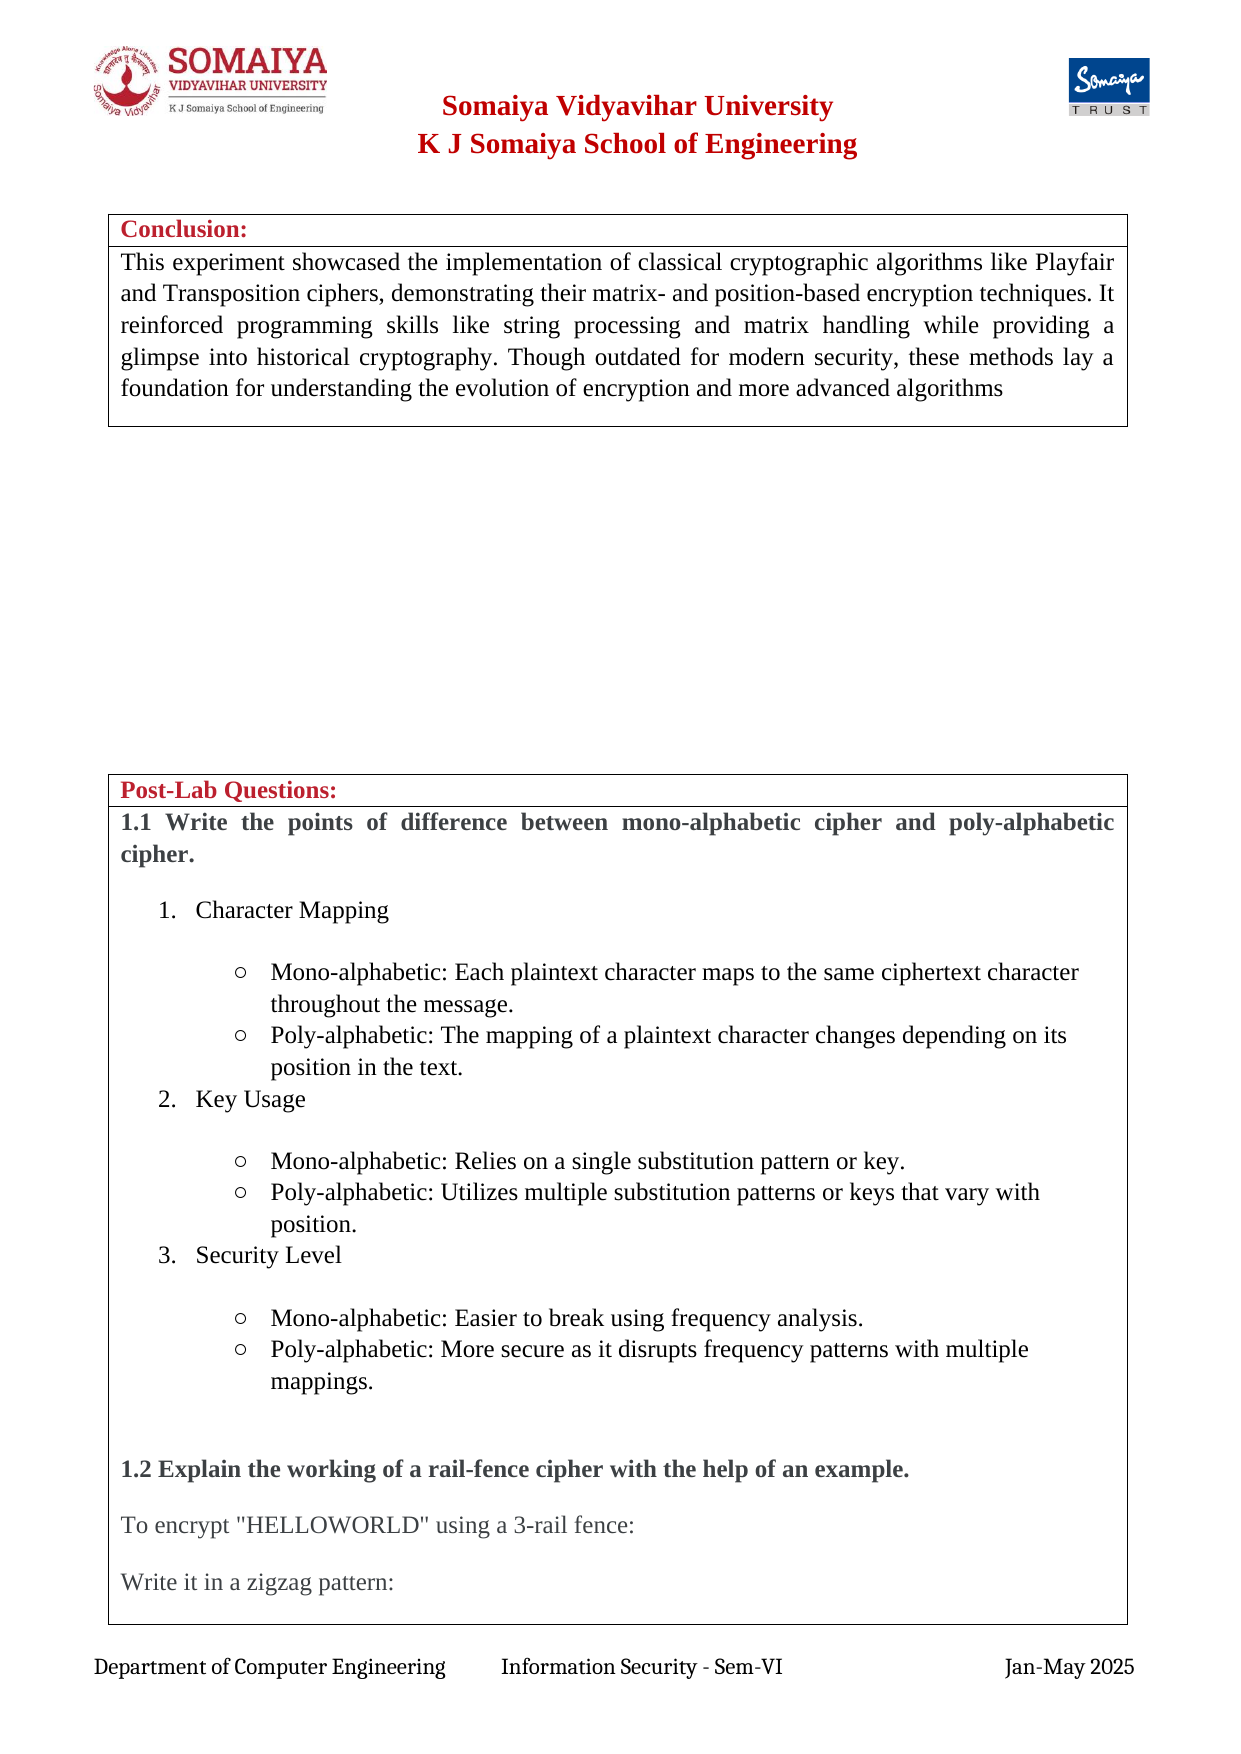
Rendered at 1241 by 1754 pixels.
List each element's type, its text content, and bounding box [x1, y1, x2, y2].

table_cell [109, 807, 1127, 1623]
table_cell This experiment showcased the implementation of classical cryptographic algorithms like Playfair and Transposition ciphers, demonstrating their matrix- and position-based encryption techniques. It reinforced programming skills like string processing and matrix handling while providing a glimpse into historical cryptography. Though outdated for modern security, these methods lay a foundation for understanding the evolution of encryption and more advanced algorithms [109, 247, 1127, 426]
table_header Post-Lab Questions: [109, 775, 1127, 806]
table_header Conclusion: [109, 215, 1127, 246]
picture [1068, 58, 1150, 116]
picture [93, 46, 327, 116]
